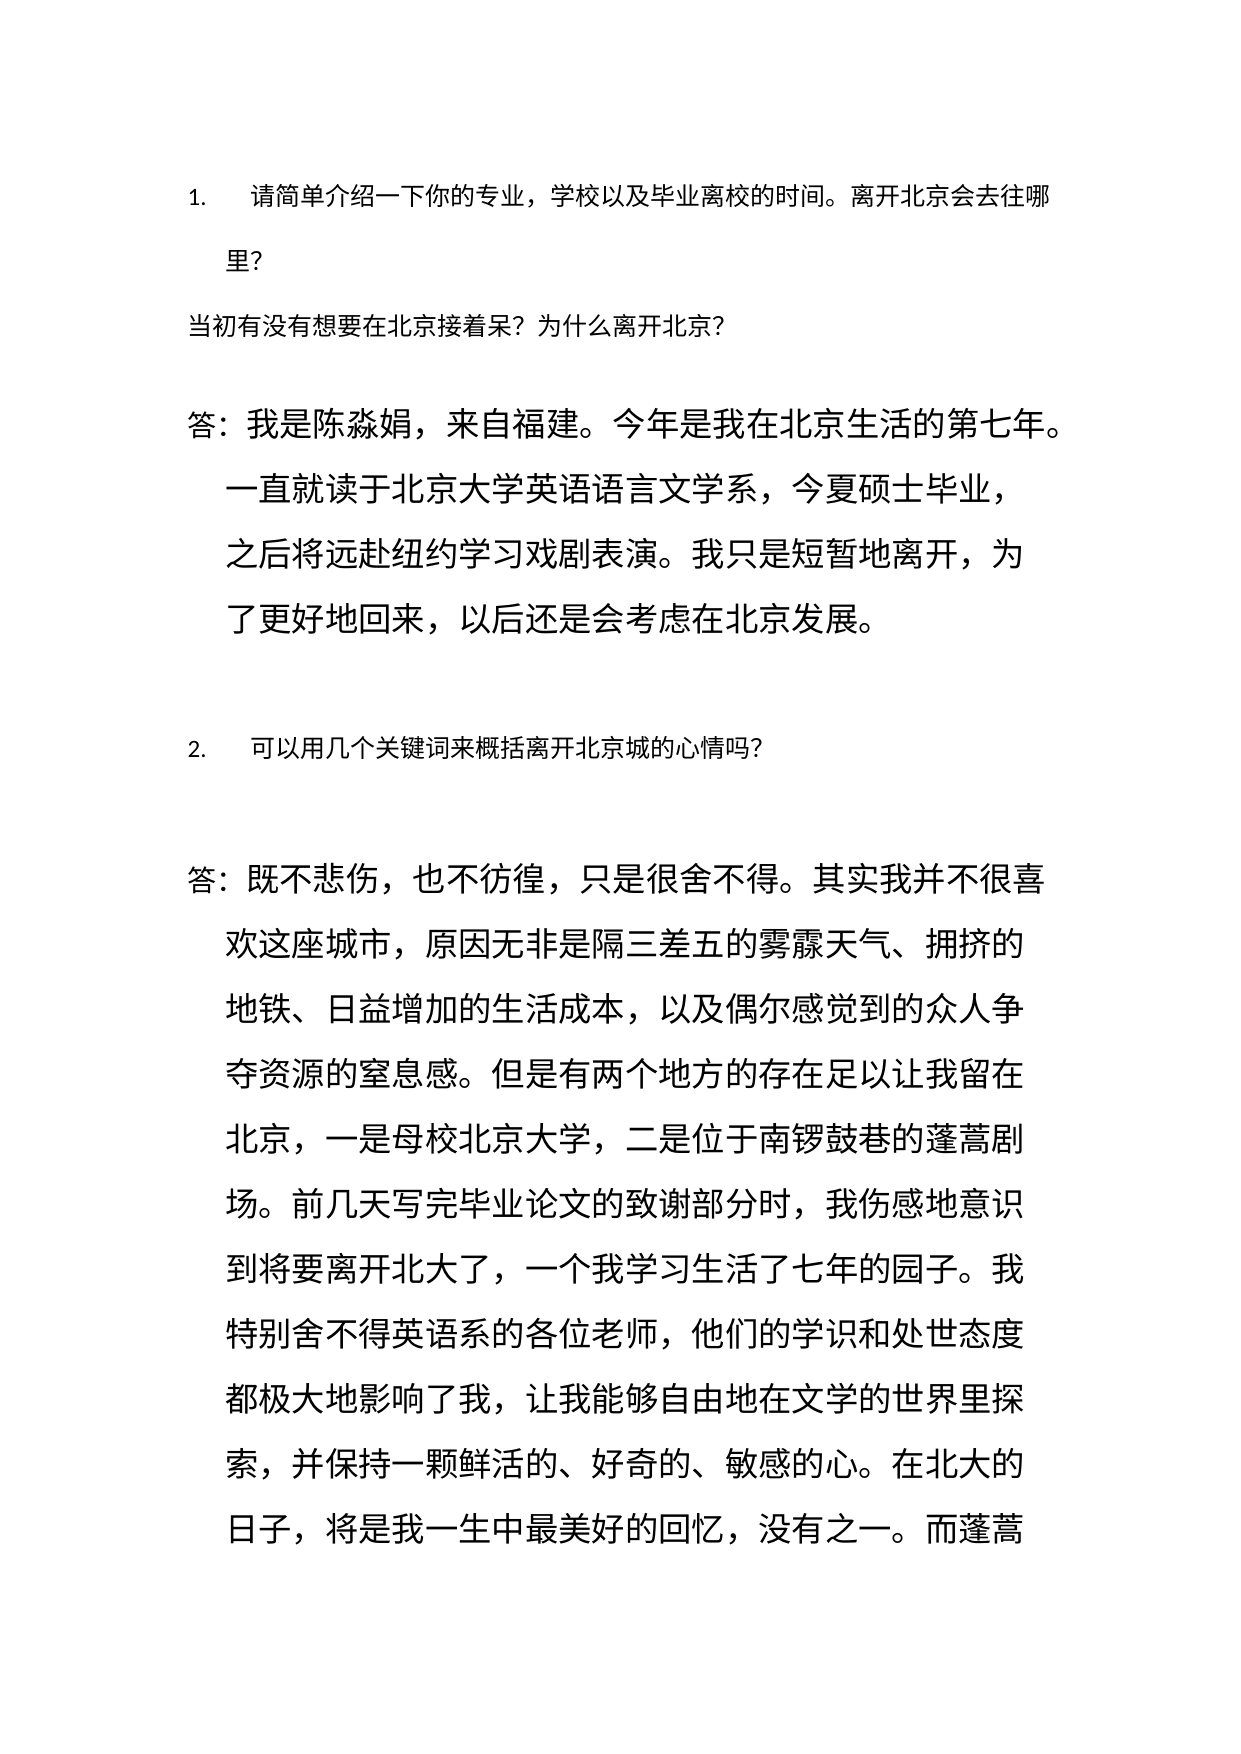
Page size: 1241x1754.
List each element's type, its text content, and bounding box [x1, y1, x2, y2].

list 1. 请简单介绍一下你的专业，学校以及毕业离校的时间。离开北京会去往哪里？ [187, 162, 1053, 292]
list 当初有没有想要在北京接着呆？为什么离开北京？ [187, 292, 1053, 357]
list 答：我是陈淼娟，来自福建。今年是我在北京生活的第七年。一直就读于北京大学英语语言文学系，今夏硕士毕业，之后将远赴纽约学习戏剧表演。我只是短暂地离开，为了更好地回来，以后还是会考虑在北京发展。 [187, 389, 1053, 649]
list 2. 可以用几个关键词来概括离开北京城的心情吗？ [187, 714, 1053, 779]
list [187, 844, 1053, 1559]
